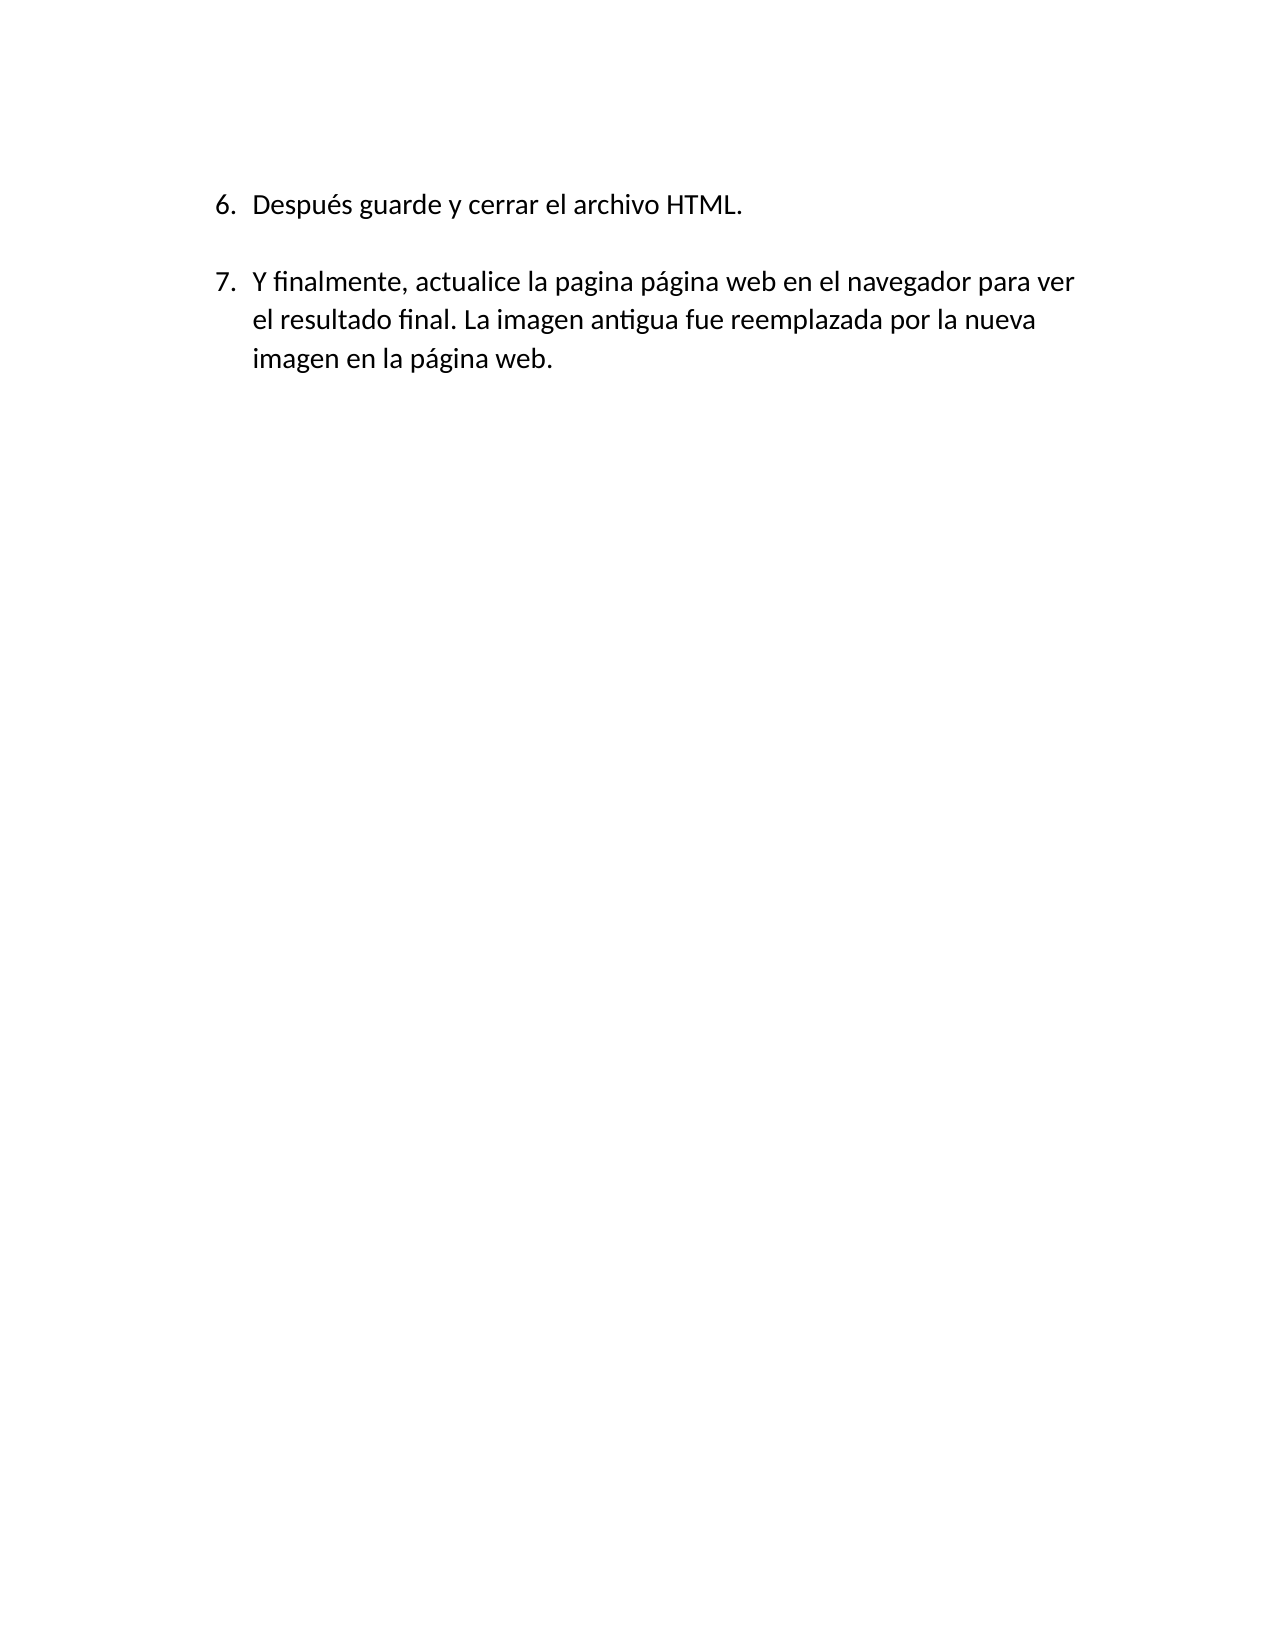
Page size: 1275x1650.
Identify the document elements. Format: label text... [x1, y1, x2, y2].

list Y finalmente, actualice la pagina página web en el navegador para ver el resultado final. La imagen antigua fue reemplazada por la nueva imagen en la página web. [215, 263, 1098, 375]
list Después guarde y cerrar el archivo HTML. [215, 186, 1098, 222]
